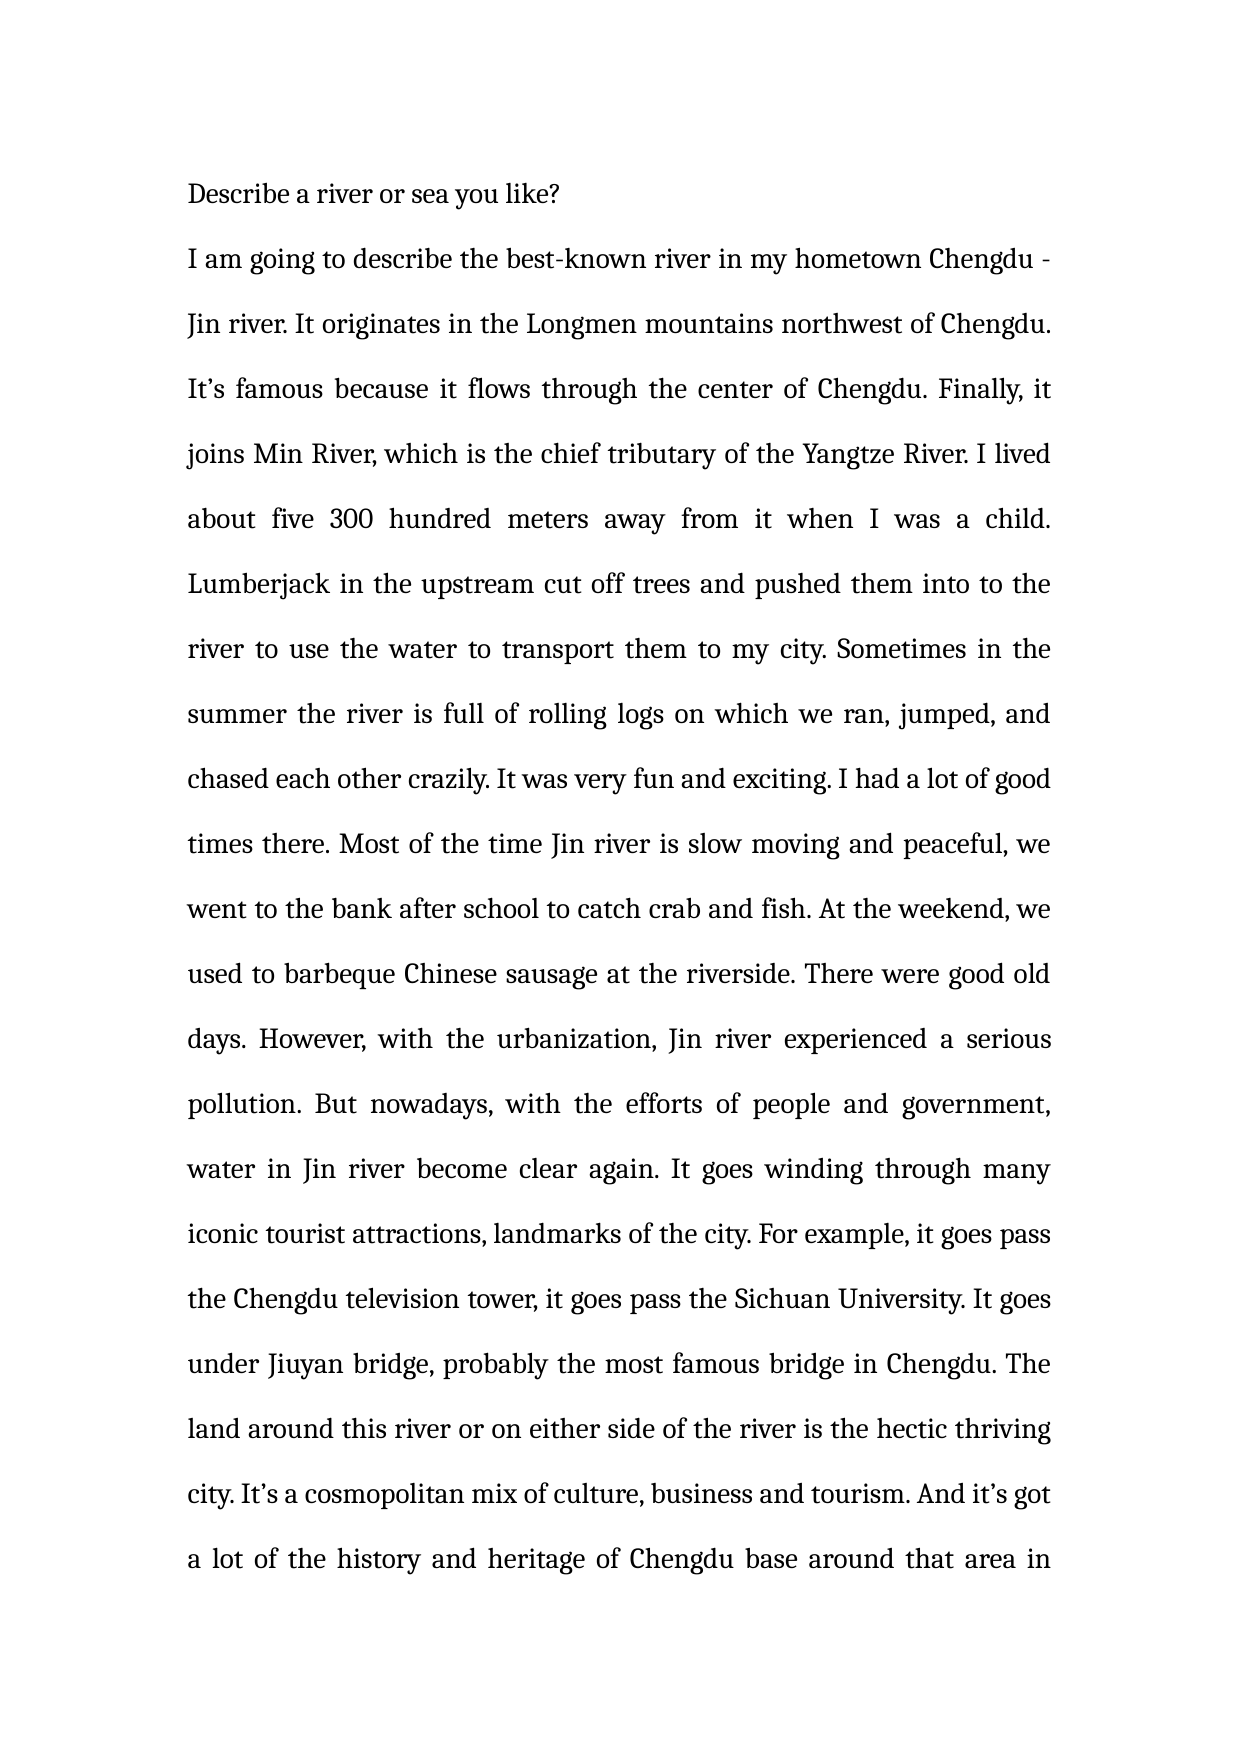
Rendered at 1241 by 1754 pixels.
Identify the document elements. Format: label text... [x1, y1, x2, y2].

text Describe a river or sea you like? [187, 162, 1053, 227]
